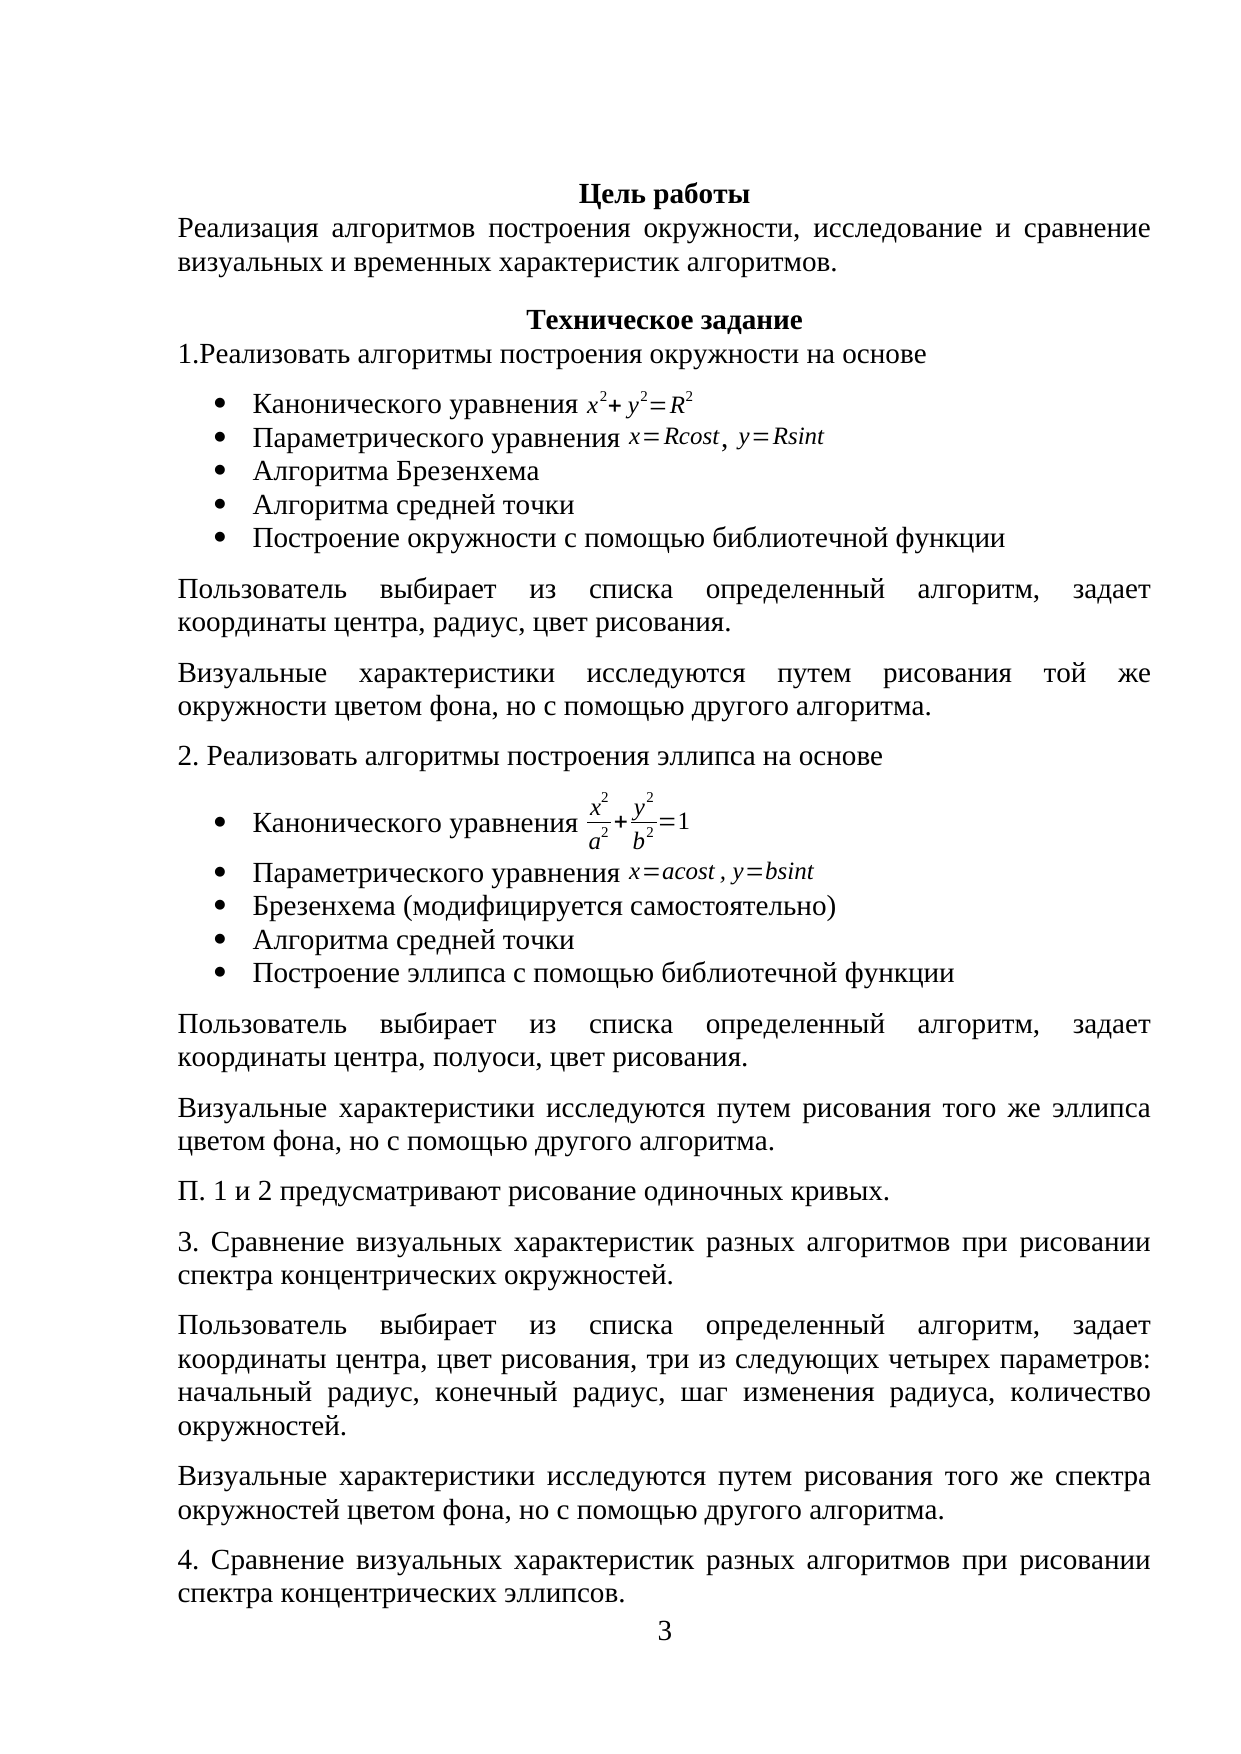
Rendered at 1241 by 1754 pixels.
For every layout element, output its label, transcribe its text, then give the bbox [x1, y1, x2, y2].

text Пользователь выбирает из списка определенный алгоритм, задает координаты центра, радиус, цвет рисования. [177, 571, 1152, 638]
text Пользователь выбирает из списка определенный алгоритм, задает координаты центра, цвет рисования, три из следующих четырех параметров: начальный радиус, конечный радиус, шаг изменения радиуса, количество окружностей. [177, 1307, 1152, 1442]
text Пользователь выбирает из списка определенный алгоритм, задает координаты центра, полуоси, цвет рисования. [177, 1006, 1152, 1073]
subtitle Техническое задание [177, 302, 1152, 336]
list Построение окружности с помощью библиотечной функции [215, 521, 1152, 554]
list Канонического уравнения [215, 789, 1152, 855]
list Алгоритма средней точки [215, 487, 1152, 521]
text 2. Реализовать алгоритмы построения эллипса на основе [177, 738, 1152, 772]
text 4. Сравнение визуальных характеристик разных алгоритмов при рисовании спектра концентрических эллипсов. [177, 1542, 1152, 1609]
text 3. Сравнение визуальных характеристик разных алгоритмов при рисовании спектра концентрических окружностей. [177, 1224, 1152, 1291]
list Алгоритма средней точки [215, 922, 1152, 956]
subtitle Цель работы [177, 177, 1152, 210]
text Визуальные характеристики исследуются путем рисования той же окружности цветом фона, но с помощью другого алгоритма. [177, 655, 1152, 722]
text Реализация алгоритмов построения окружности, исследование и сравнение визуальных и временных характеристик алгоритмов. [177, 210, 1152, 277]
text Визуальные характеристики исследуются путем рисования того же спектра окружностей цветом фона, но с помощью другого алгоритма. [177, 1458, 1152, 1525]
text 1.Реализовать алгоритмы построения окружности на основе [177, 336, 1152, 369]
list Канонического уравнения [215, 386, 1152, 420]
list Алгоритма Брезенхема [215, 453, 1152, 487]
list Брезенхема (модифицируется самостоятельно) [215, 888, 1152, 922]
list Параметрического уравнения [215, 855, 1152, 888]
list Построение эллипса с помощью библиотечной функции [215, 956, 1152, 989]
text П. 1 и 2 предусматривают рисование одиночных кривых. [177, 1173, 1152, 1207]
list Параметрического уравнения , [215, 420, 1152, 453]
text Визуальные характеристики исследуются путем рисования того же эллипса цветом фона, но с помощью другого алгоритма. [177, 1090, 1152, 1157]
